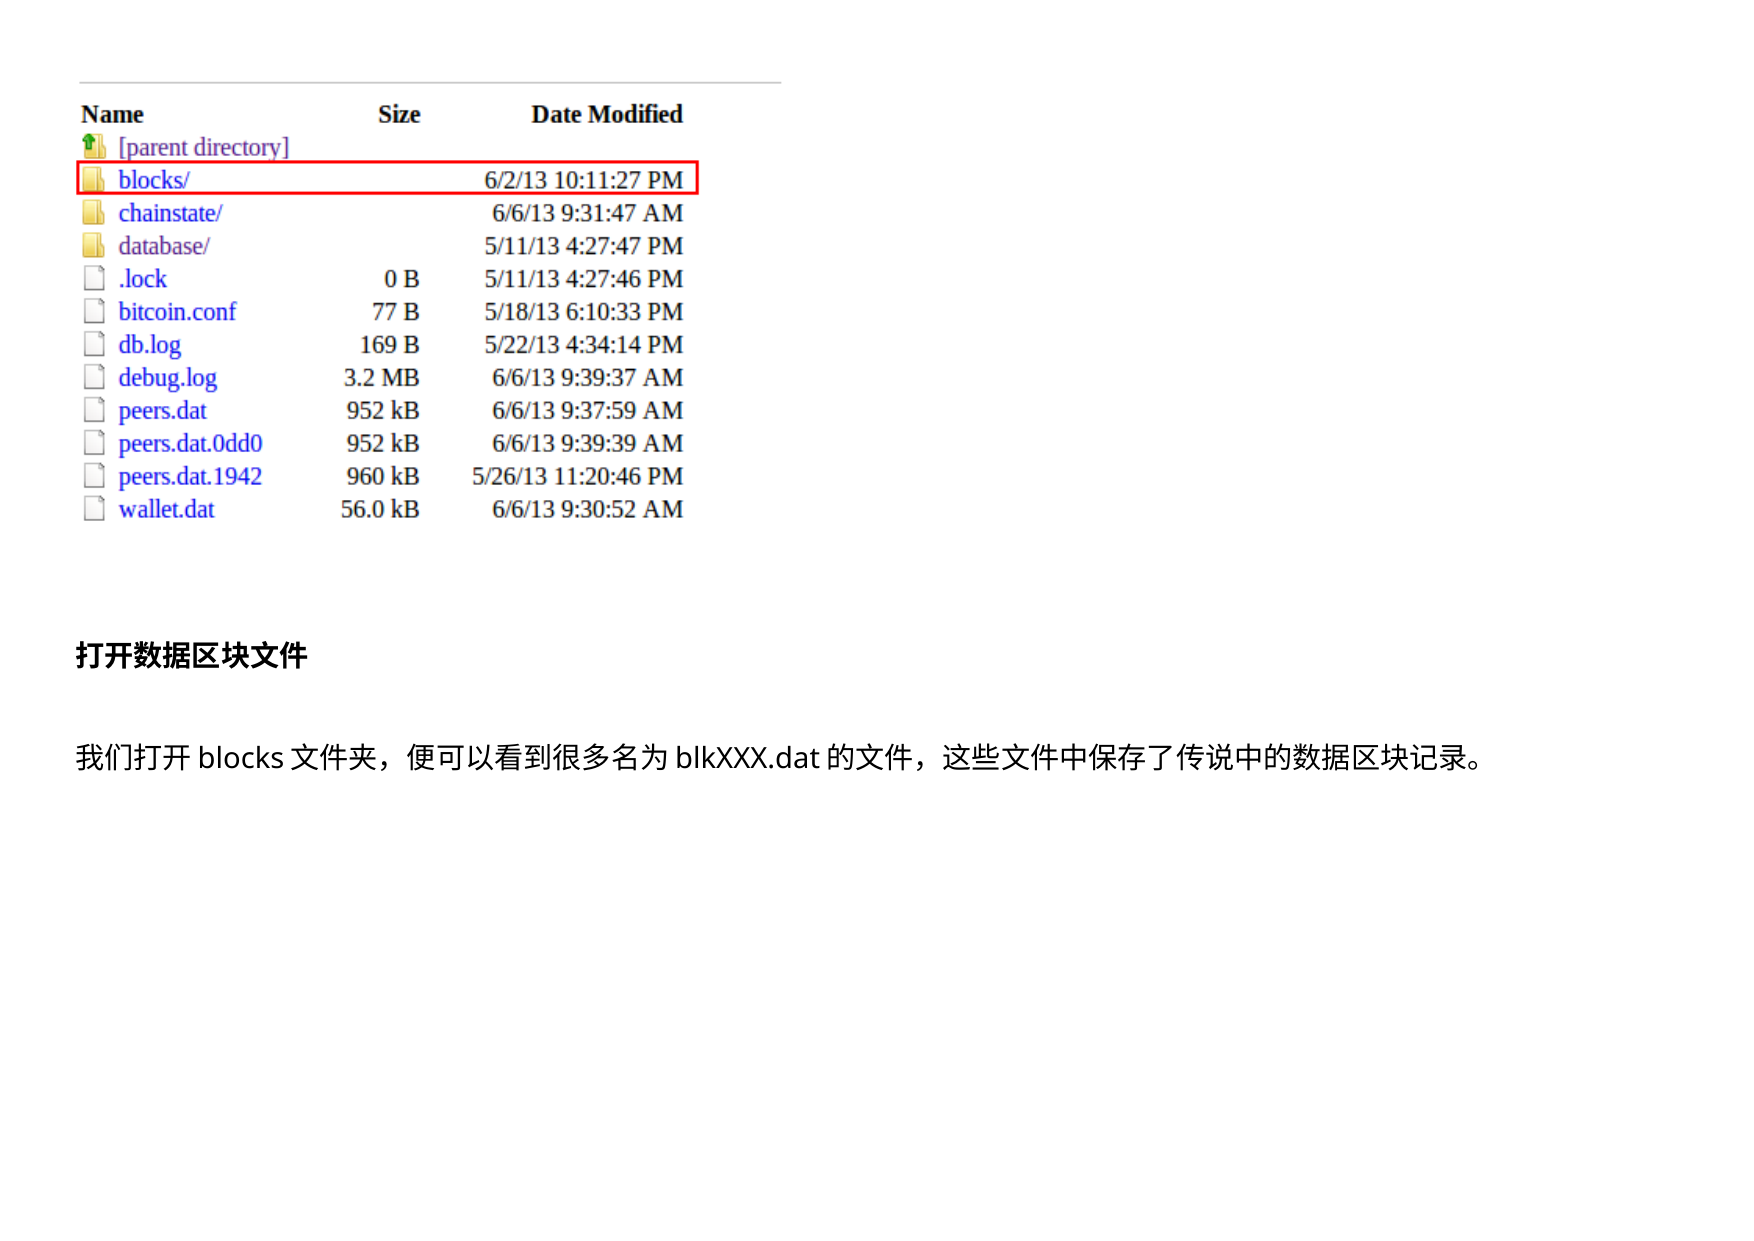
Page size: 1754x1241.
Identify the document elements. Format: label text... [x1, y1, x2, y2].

picture [75, 76, 782, 557]
